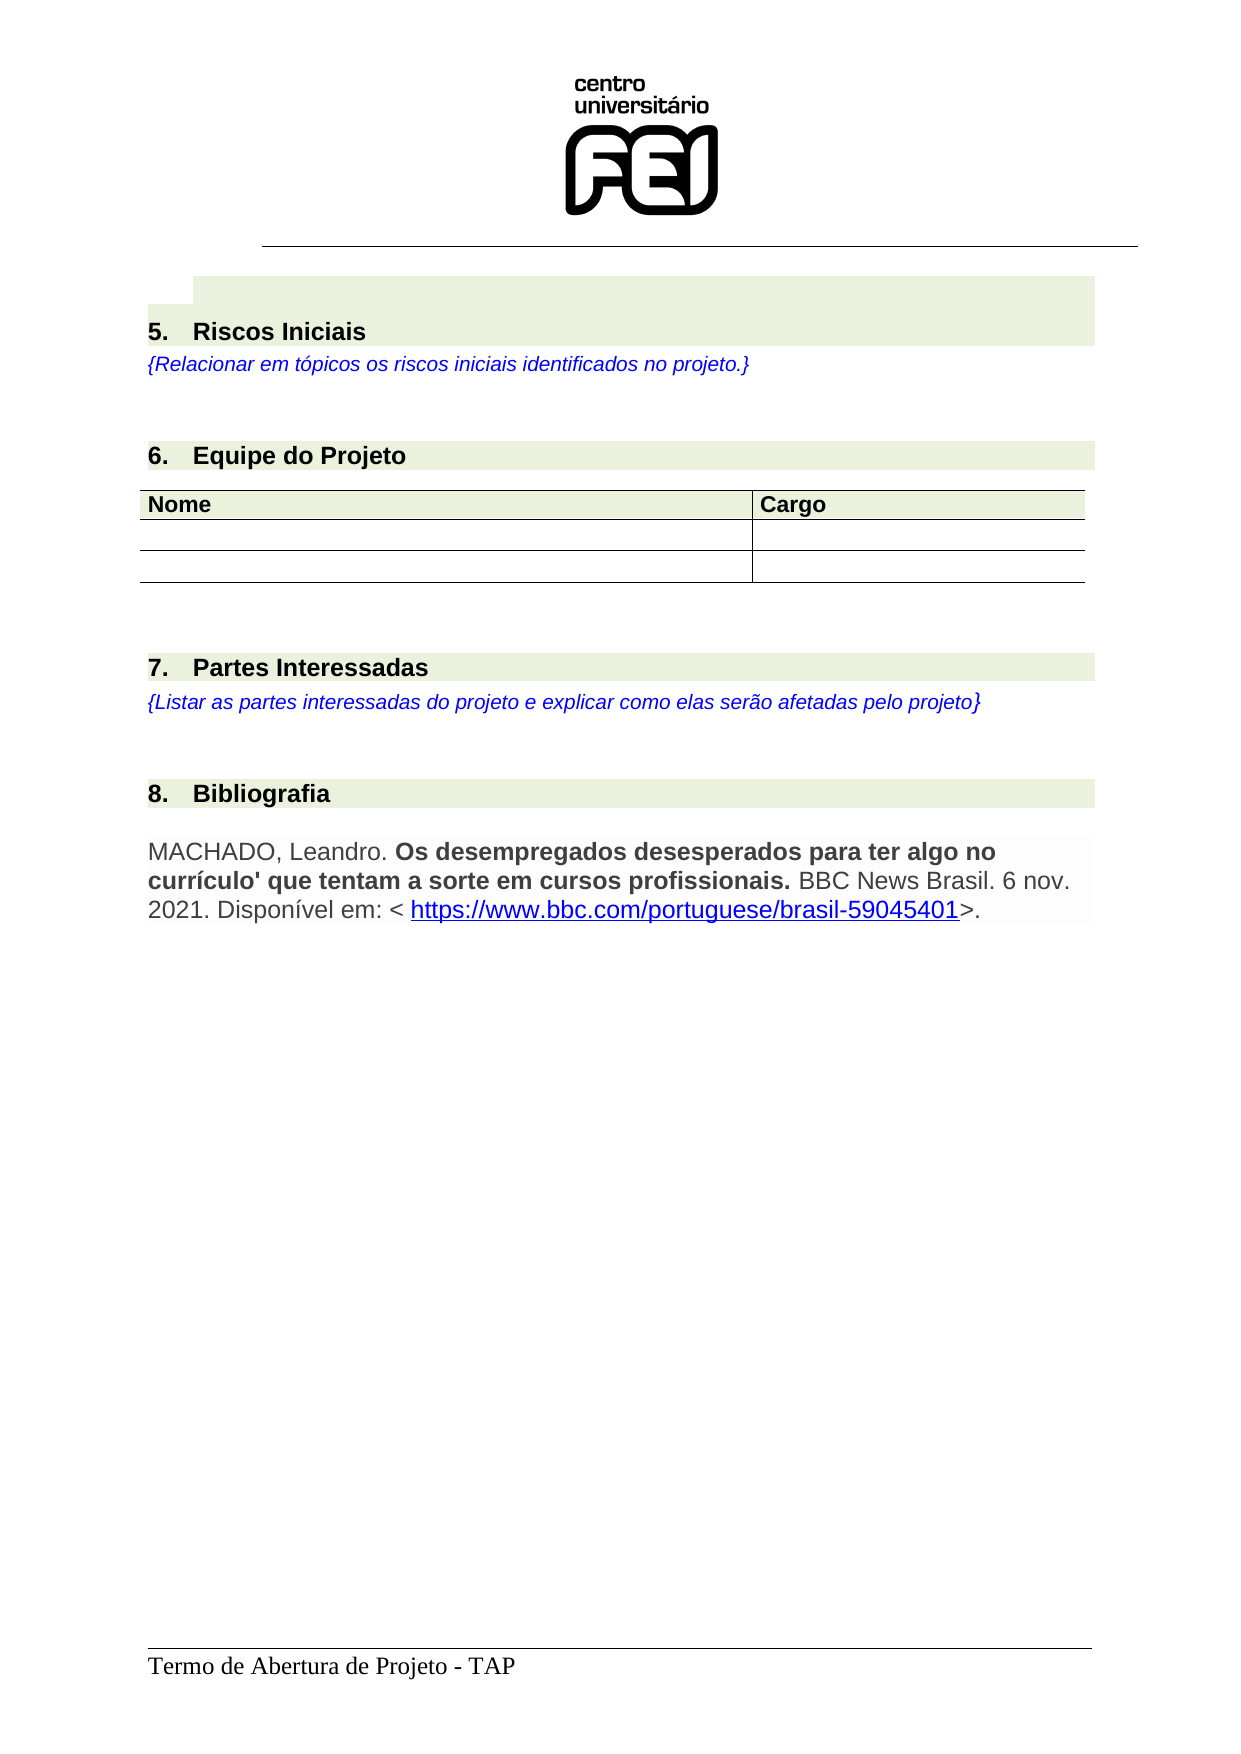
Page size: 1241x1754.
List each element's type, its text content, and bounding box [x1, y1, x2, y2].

table_cell [140, 551, 752, 582]
picture [560, 75, 722, 218]
table_header Nome [140, 491, 752, 518]
table_cell [140, 520, 752, 550]
table_cell [753, 551, 1085, 582]
subtitle Equipe do Projeto [148, 441, 1095, 470]
text {Relacionar em tópicos os riscos iniciais identificados no projeto.} [148, 352, 1092, 376]
subtitle Partes Interessadas [148, 653, 1095, 681]
table_cell [753, 520, 1085, 550]
text MACHADO, Leandro. Os desempregados desesperados para ter algo no currículo' que tentam a sorte em cursos profissionais. BBC News Brasil. 6 nov. 2021. Disponível em: < https://www.bbc.com/portuguese/brasil-59045401>. [148, 837, 1092, 923]
subtitle Riscos Iniciais [148, 317, 1095, 346]
table_header Cargo [753, 491, 1085, 518]
text {Listar as partes interessadas do projeto e explicar como elas serão afetadas pelo projeto} [148, 688, 1092, 714]
subtitle Bibliografia [148, 779, 1095, 808]
